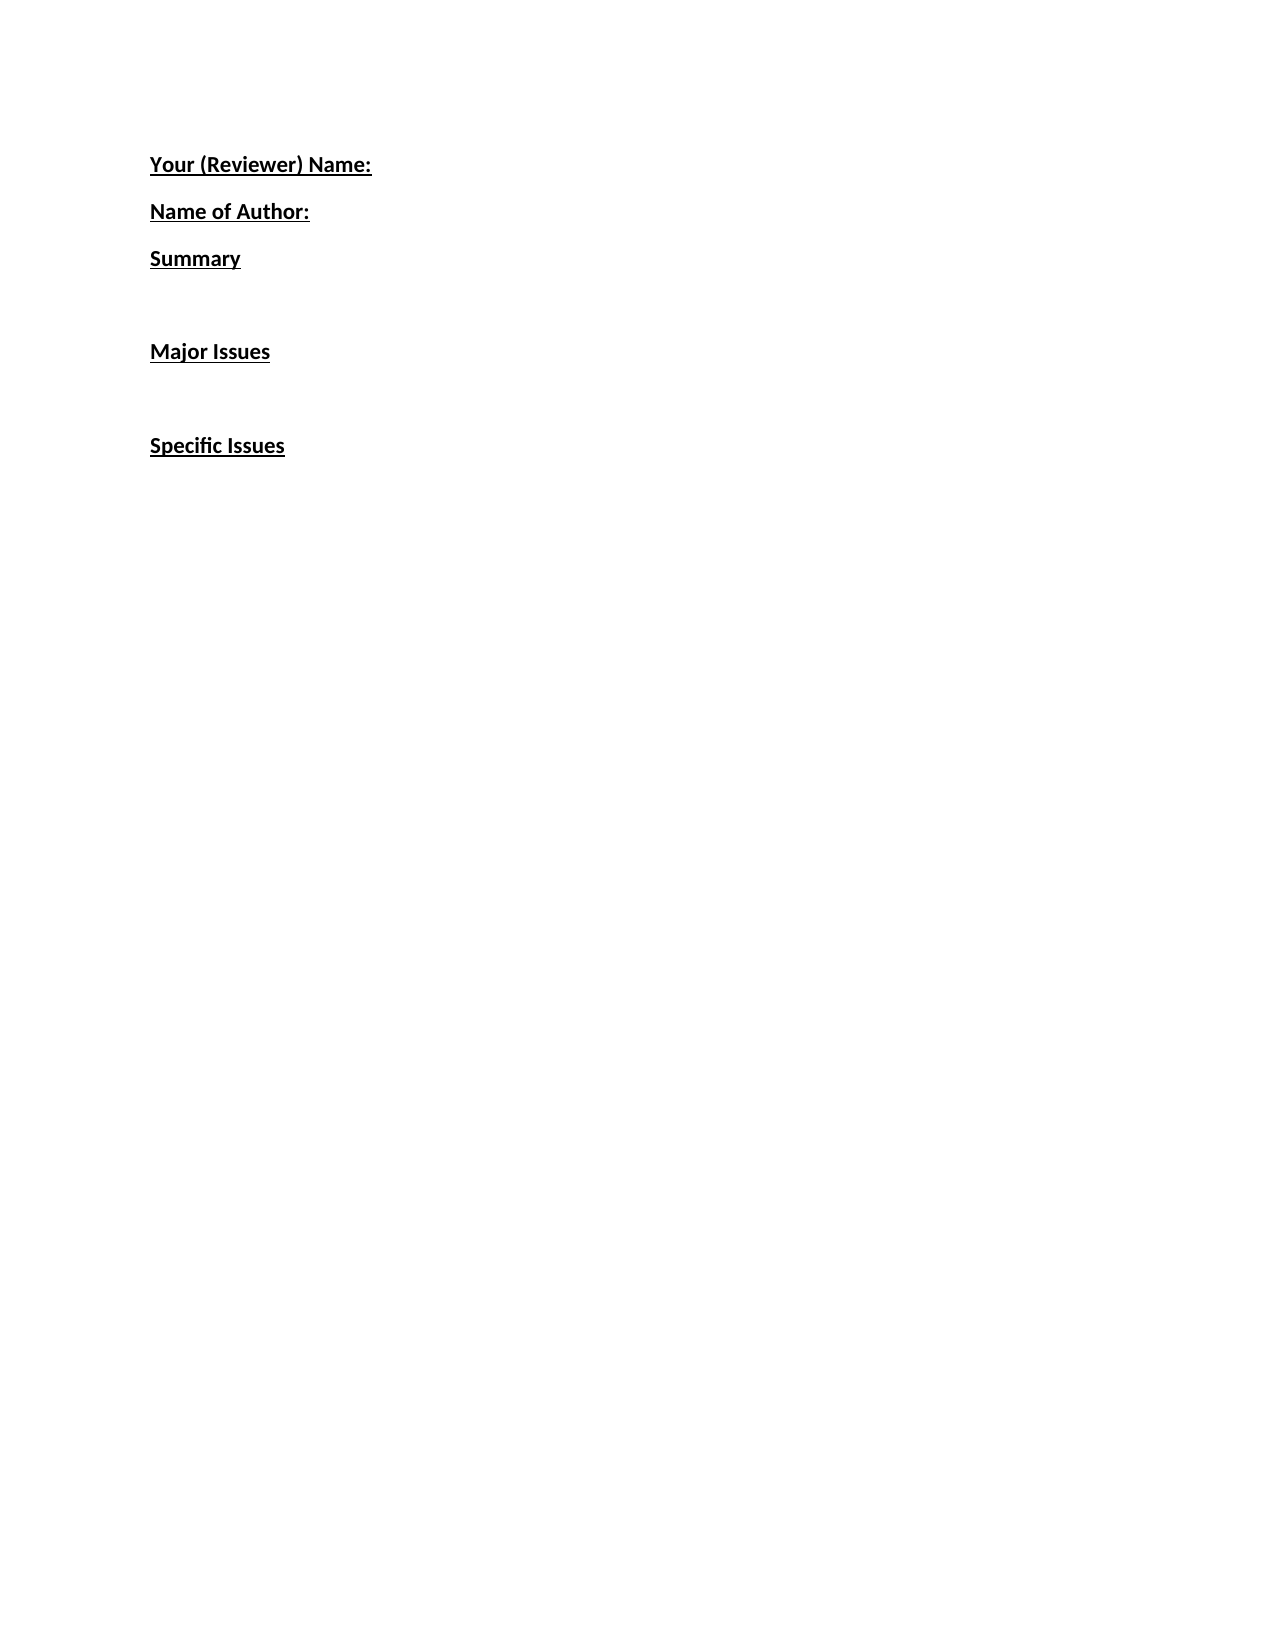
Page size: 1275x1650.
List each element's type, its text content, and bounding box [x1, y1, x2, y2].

text Your (Reviewer) Name: [150, 150, 1125, 178]
text Name of Author: [150, 197, 1125, 225]
text Major Issues [150, 337, 1125, 366]
text Specific Issues [150, 431, 1125, 459]
text Summary [150, 244, 1125, 272]
